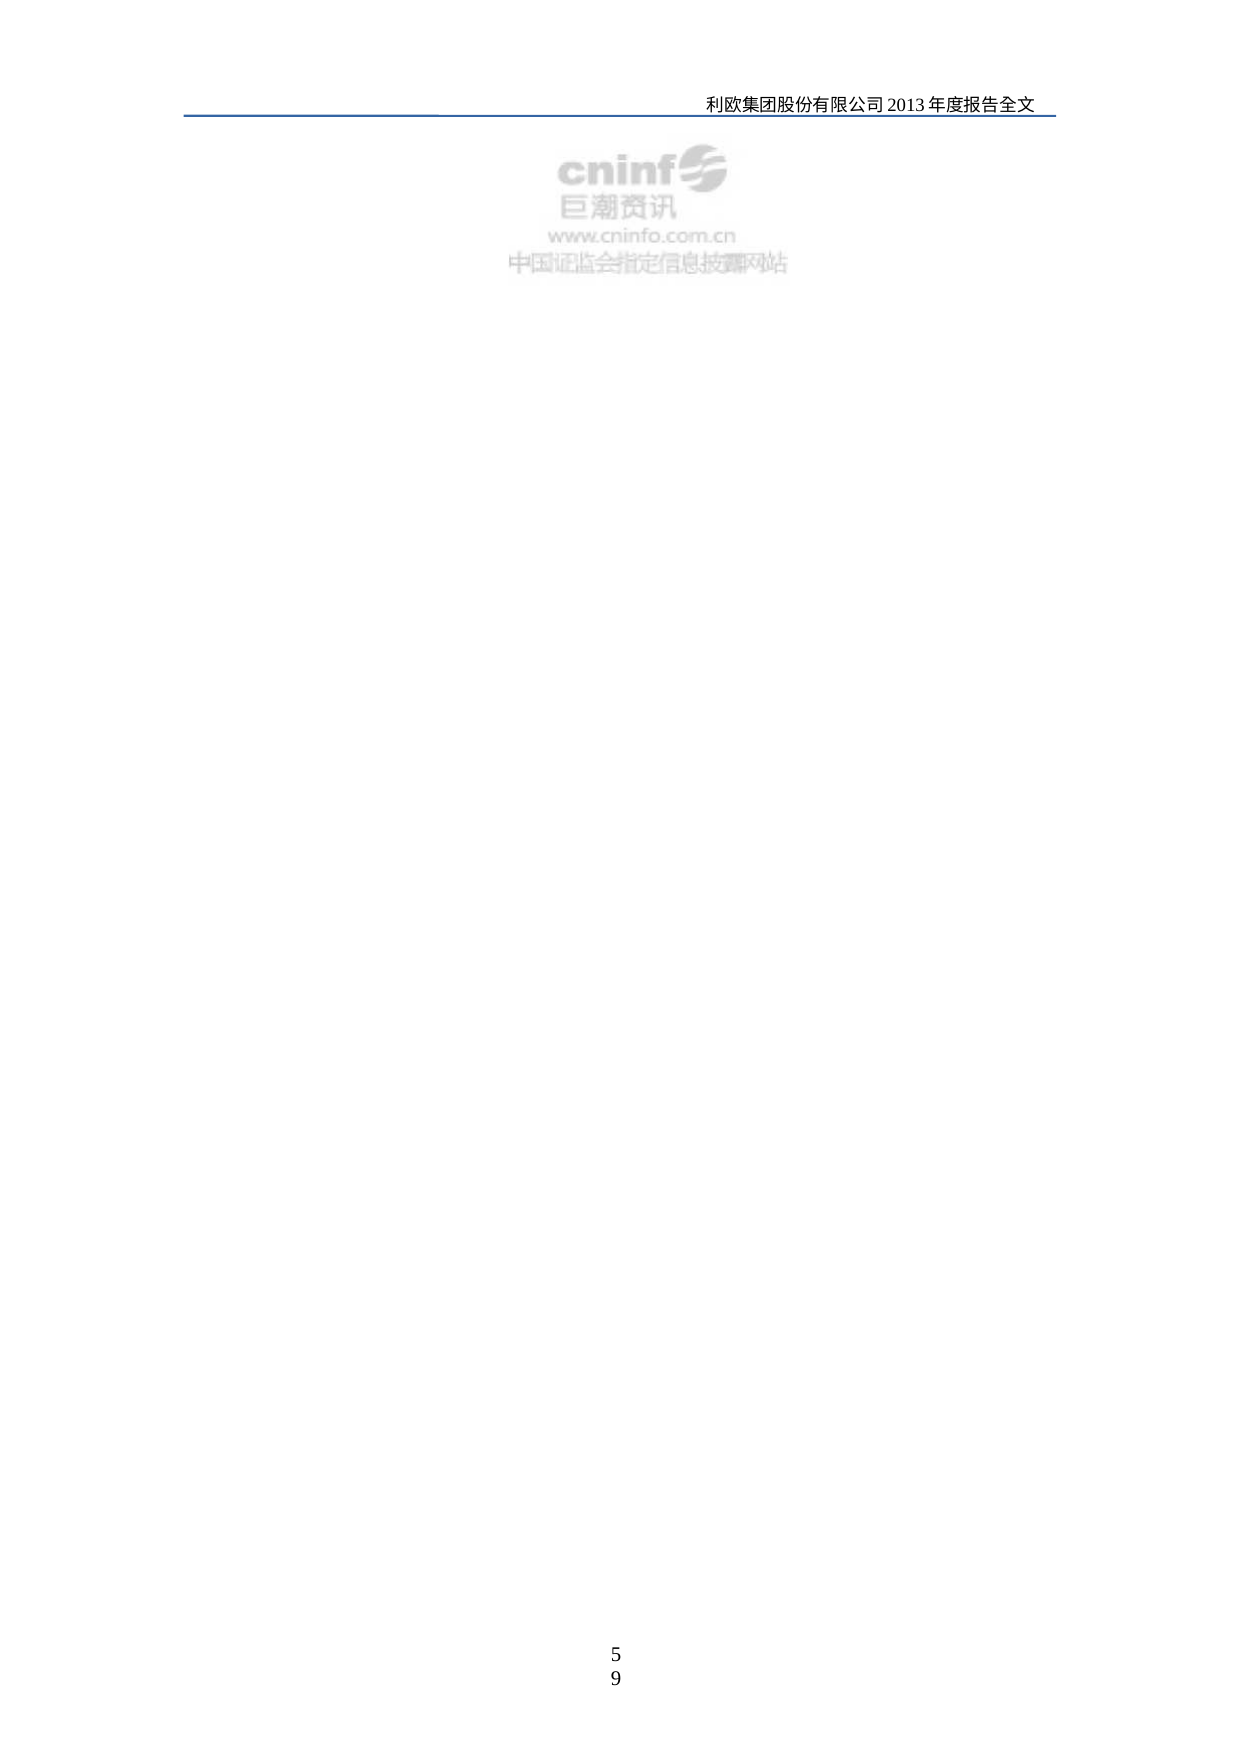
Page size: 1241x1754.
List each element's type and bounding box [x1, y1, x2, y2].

picture [507, 133, 790, 295]
